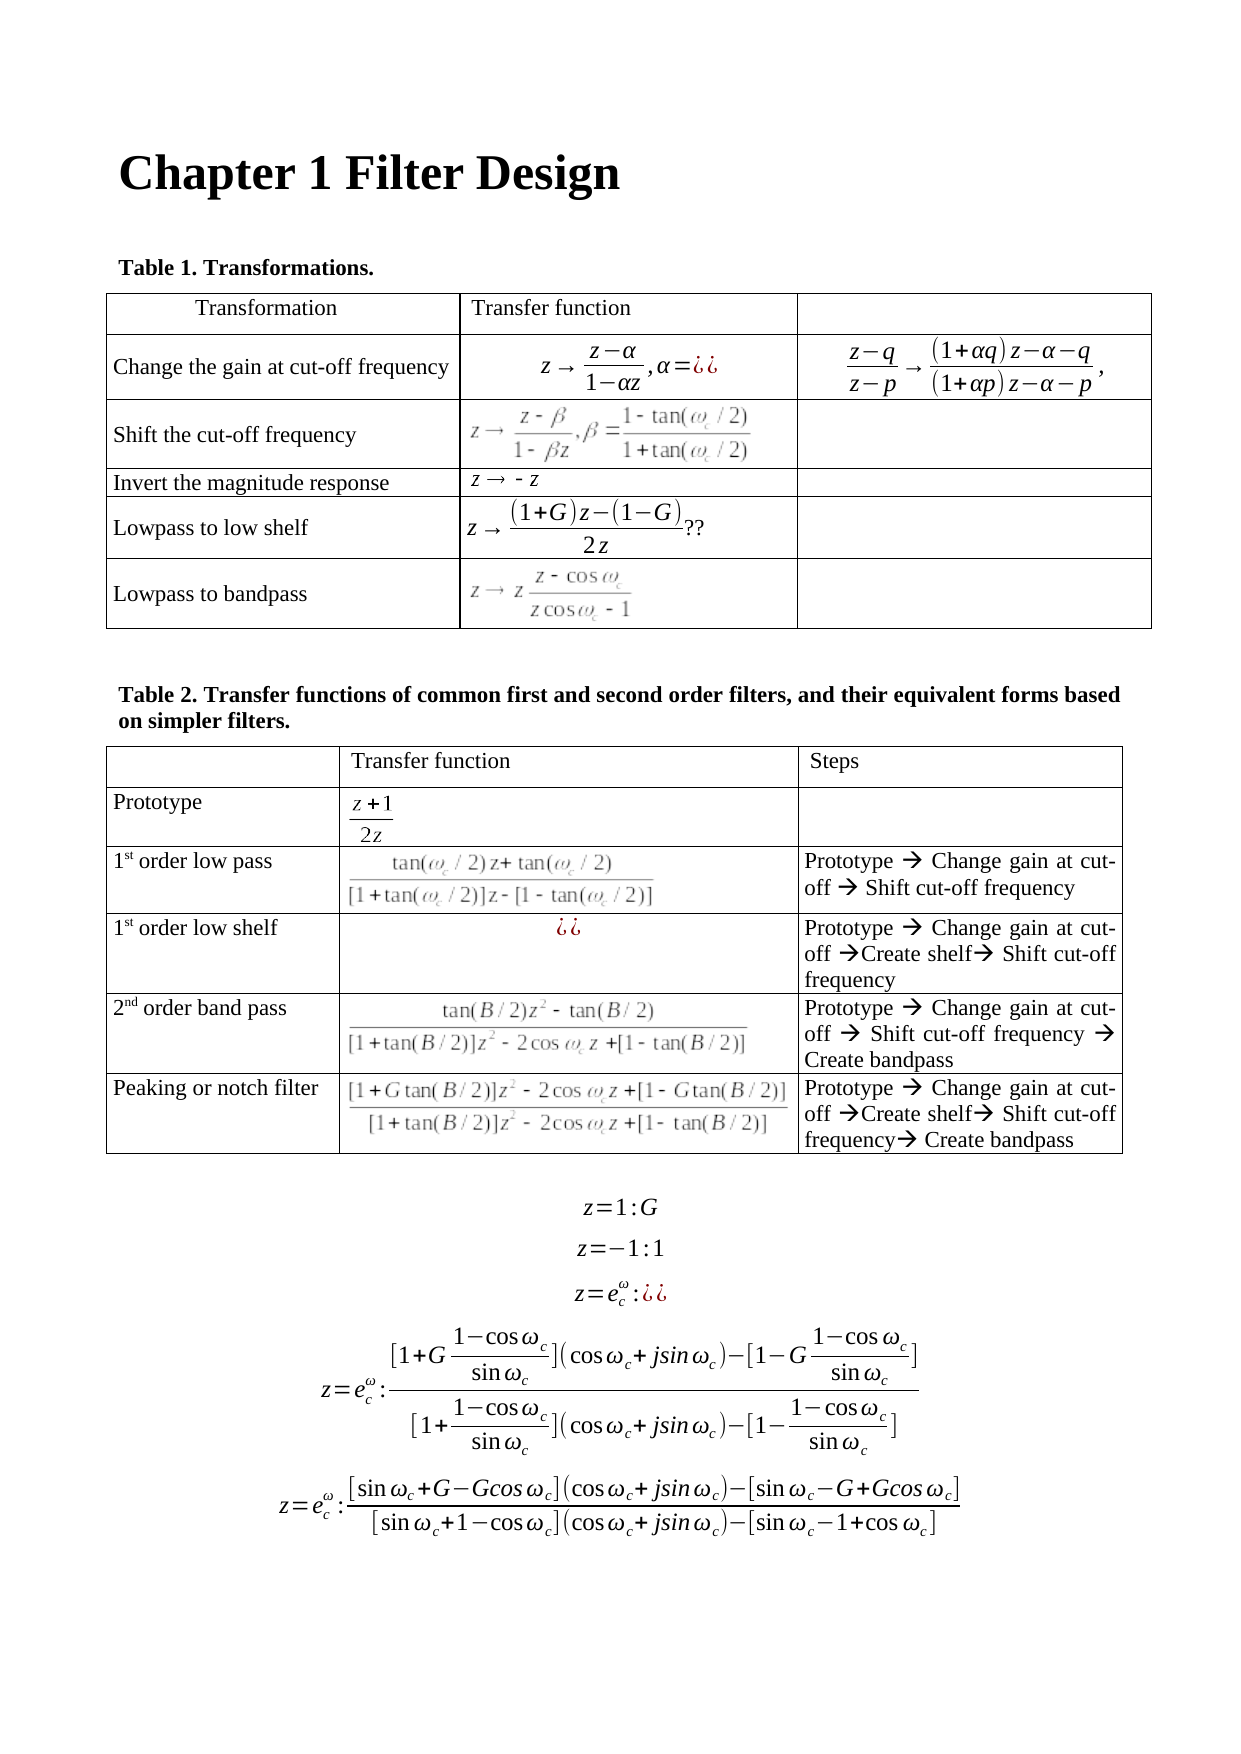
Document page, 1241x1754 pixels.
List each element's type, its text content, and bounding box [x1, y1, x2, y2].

table_cell 1st order low pass [107, 847, 339, 913]
table_cell Prototype Change gain at cut-off Create shelf Shift cut-off frequency Create bandpass [799, 1074, 1122, 1153]
table_header [107, 747, 339, 787]
subtitle Filter Design [118, 143, 1122, 201]
table_cell [798, 335, 1151, 398]
table_cell Prototype [107, 788, 339, 846]
table_cell [798, 497, 1151, 558]
table_header Steps [799, 747, 1122, 787]
table_cell 2nd order band pass [107, 994, 339, 1073]
table_cell [461, 469, 797, 496]
table_cell [798, 559, 1151, 628]
table_cell [340, 914, 798, 993]
table_cell [340, 788, 798, 846]
table_cell [461, 400, 797, 468]
table_cell 1st order low shelf [107, 914, 339, 993]
table_cell Invert the magnitude response [107, 469, 459, 496]
table_cell [798, 469, 1151, 496]
table_cell ?? [461, 497, 797, 558]
table_header [798, 294, 1151, 334]
table_cell [461, 335, 797, 398]
table_cell Prototype Change gain at cut-off Shift cut-off frequency [799, 847, 1122, 913]
table_cell Change the gain at cut-off frequency [107, 335, 459, 398]
table_cell [461, 559, 797, 628]
table_cell Peaking or notch filter [107, 1074, 339, 1153]
table_cell [799, 788, 1122, 846]
table_cell Prototype Change gain at cut-off Shift cut-off frequency Create bandpass [799, 994, 1122, 1073]
table_cell [798, 400, 1151, 468]
table_cell [340, 847, 798, 913]
table_header Transfer function [461, 294, 797, 334]
table_cell Lowpass to low shelf [107, 497, 459, 558]
table_cell Prototype Change gain at cut-off Create shelf Shift cut-off frequency [799, 914, 1122, 993]
table_header Transfer function [340, 747, 798, 787]
table_cell [340, 994, 798, 1073]
table_cell Lowpass to bandpass [107, 559, 459, 628]
table_cell Shift the cut-off frequency [107, 400, 459, 468]
table_header Transformation [107, 294, 459, 334]
table_cell [340, 1074, 798, 1153]
